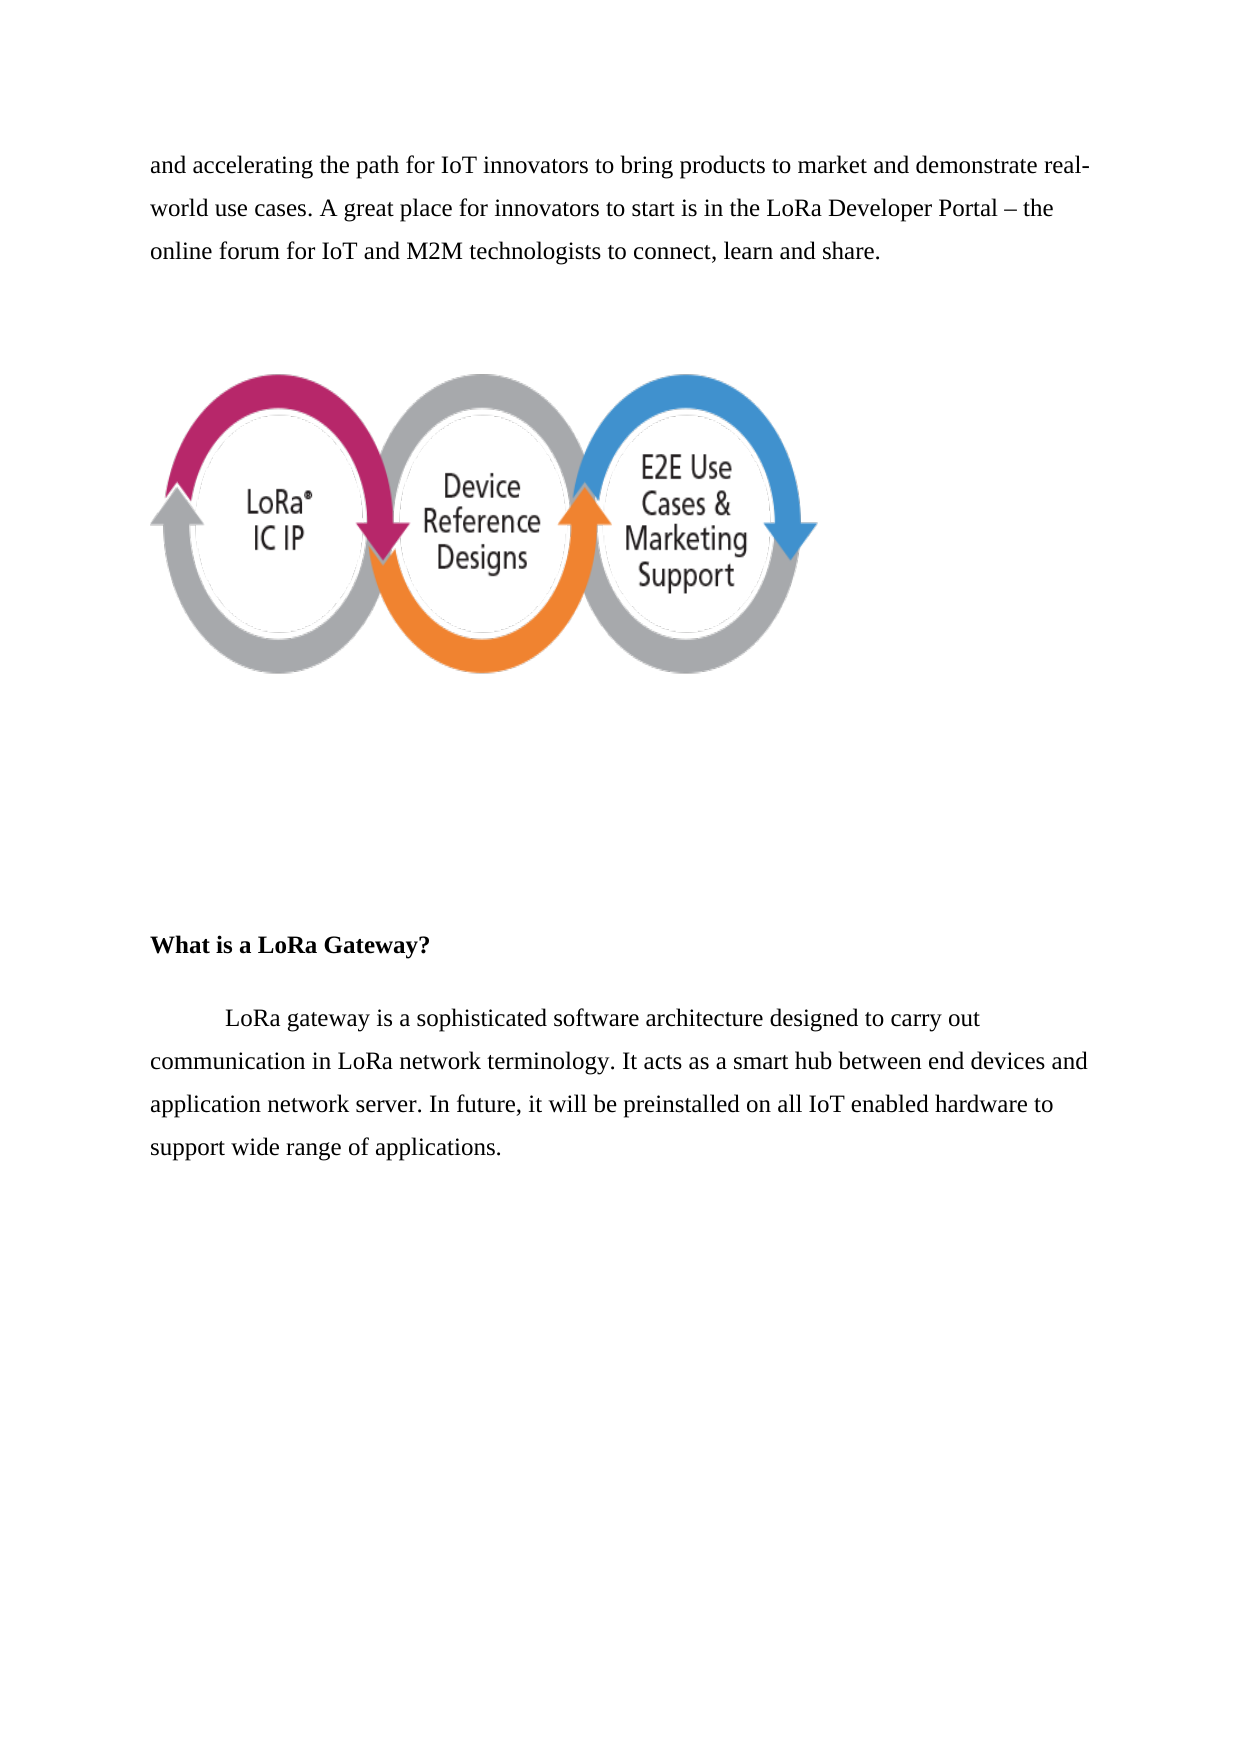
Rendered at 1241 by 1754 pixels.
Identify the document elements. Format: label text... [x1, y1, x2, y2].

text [150, 150, 1090, 265]
text What is a LoRa Gateway? [150, 931, 1090, 959]
text LoRa gateway is a sophisticated software architecture designed to carry out communication in LoRa network terminology. It acts as a smart hub between end devices and application network server. In future, it will be preinstalled on all IoT enabled hardware to support wide range of applications. [150, 1003, 1090, 1161]
picture [150, 308, 821, 743]
